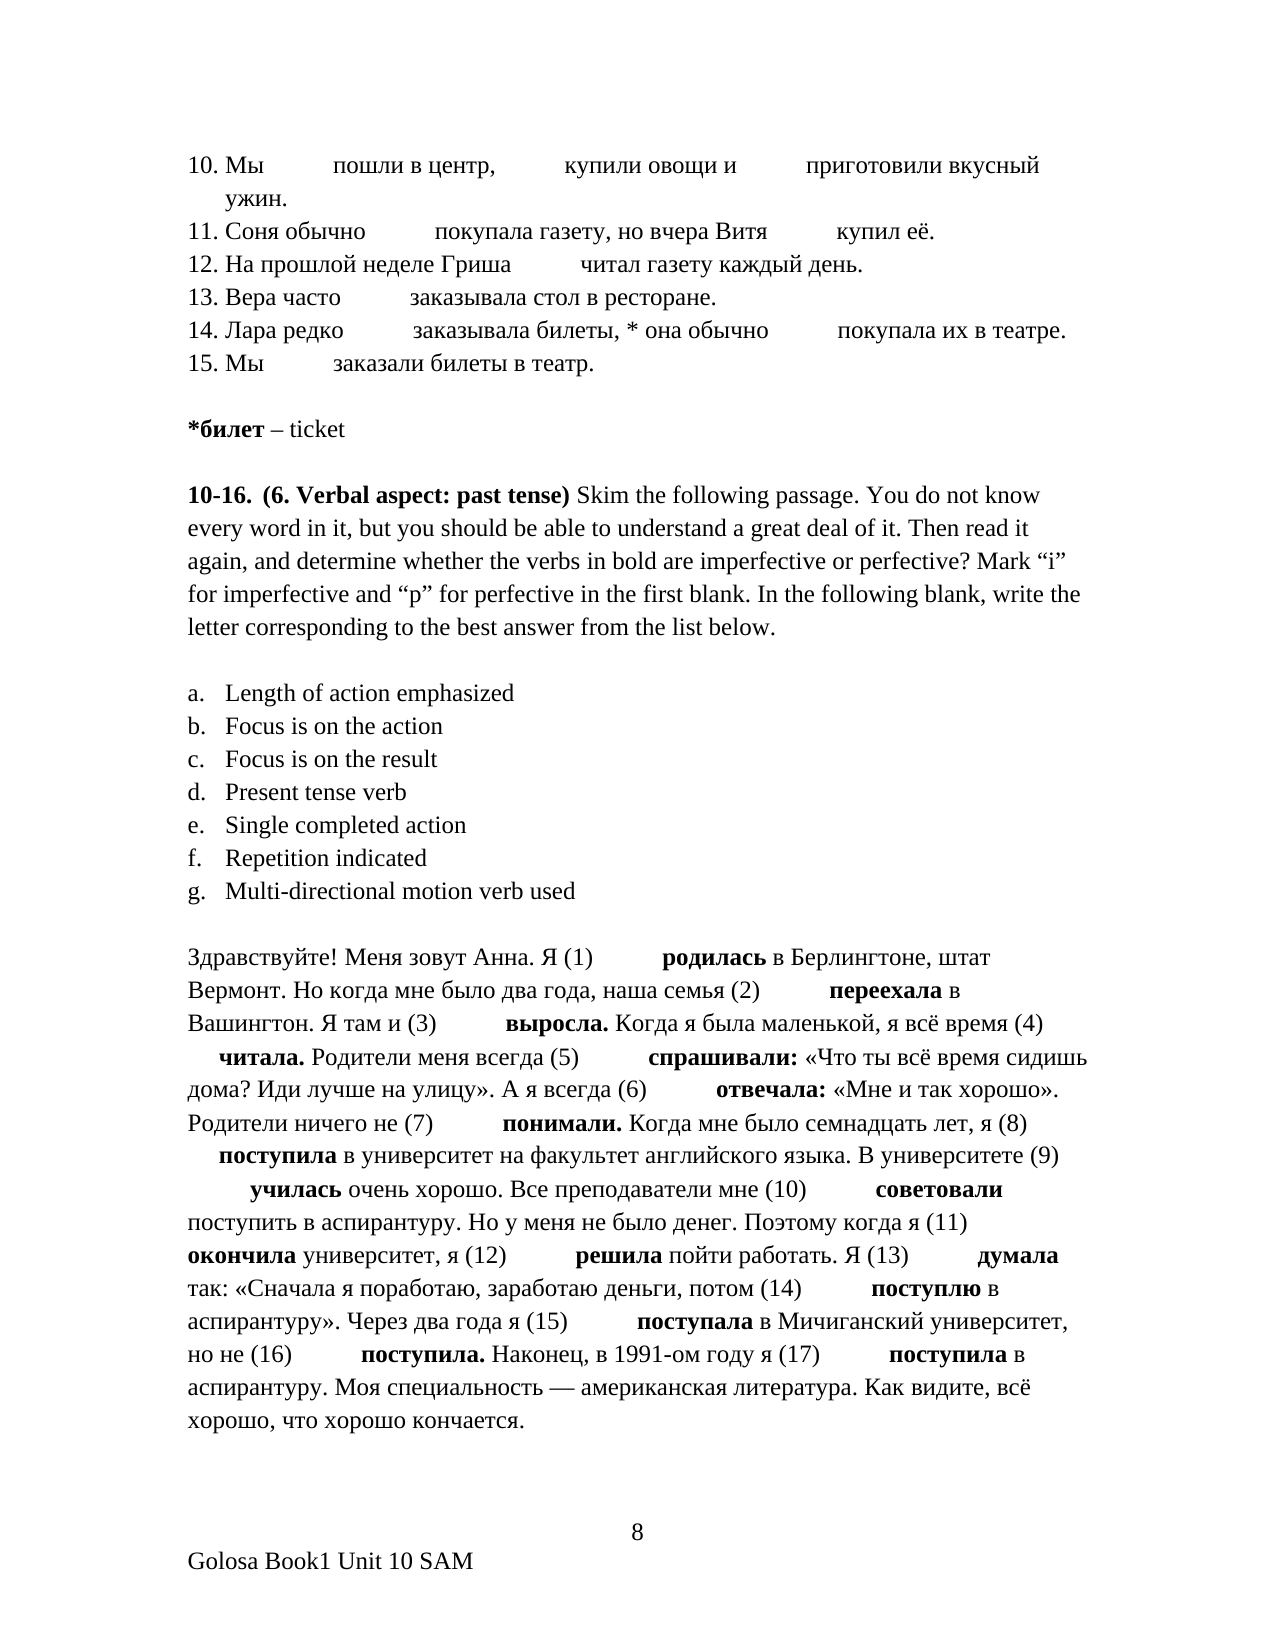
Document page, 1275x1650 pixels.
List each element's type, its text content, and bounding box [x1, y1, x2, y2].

text Здравствуйте! Меня зовут Анна. Я (1) родилась в Берлингтоне, штат Вермонт. Но когда мне было два года, наша семья (2) переехала в Вашингтон. Я там и (3) выросла. Когда я была маленькой, я всё время (4) читала. Родители меня всегда (5) спрашивали: «Что ты всё время сидишь дома? Иди лучше на улицу». А я всегда (6) отвечала: «Мне и так хорошо». Родители ничего не (7) понимали. Когда мне было семнадцать лет, я (8) поступила в университет на факультет английского языка. В университете (9) училась очень хорошо. Все преподаватели мне (10) советовали поступить в аспирантуру. Но у меня не было денег. Поэтому когда я (11) окончила университет, я (12) решила пойти работать. Я (13) думала так: «Сначала я поработаю, заработаю деньги, потом (14) поступлю в аспирантуру». Через два года я (15) поступала в Мичиганский университет, но не (16) поступила. Наконец, в 1991-ом году я (17) поступила в аспирантуру. Моя специальность — американская литература. Как видите, всё хорошо, что хорошо кончается. [187, 942, 1087, 1433]
list Focus is on the result [187, 744, 1087, 773]
list Focus is on the action [187, 711, 1087, 740]
text 11. Соня обычно покупала газету, но вчера Витя купил её. [187, 216, 1087, 245]
text *билет – ticket [187, 414, 1087, 443]
text 14. Лара редко заказывала билеты, * она обычно покупала их в театре. [187, 315, 1087, 344]
text 13. Вера часто заказывала стол в ресторане. [187, 282, 1087, 311]
text 10. Мы пошли в центр, купили овощи и приготовили вкусный ужин. [187, 150, 1087, 212]
list Single completed action [187, 810, 1087, 839]
text 12. На прошлой неделе Гриша читал газету каждый день. [187, 249, 1087, 278]
text 10-16. (6. Verbal aspect: past tense) Skim the following passage. You do not know every word in it, but you should be able to understand a great deal of it. Then read it again, and determine whether the verbs in bold are imperfective or perfective? Mark “i” for imperfective and “p” for perfective in the first blank. In the following blank, write the letter corresponding to the best answer from the list below. [187, 480, 1087, 641]
list Present tense verb [187, 777, 1087, 806]
list Repetition indicated [187, 843, 1087, 872]
list Multi-directional motion verb used [187, 876, 1087, 905]
text 15. Мы заказали билеты в театр. [187, 348, 1087, 377]
list Length of action emphasized [187, 678, 1087, 707]
